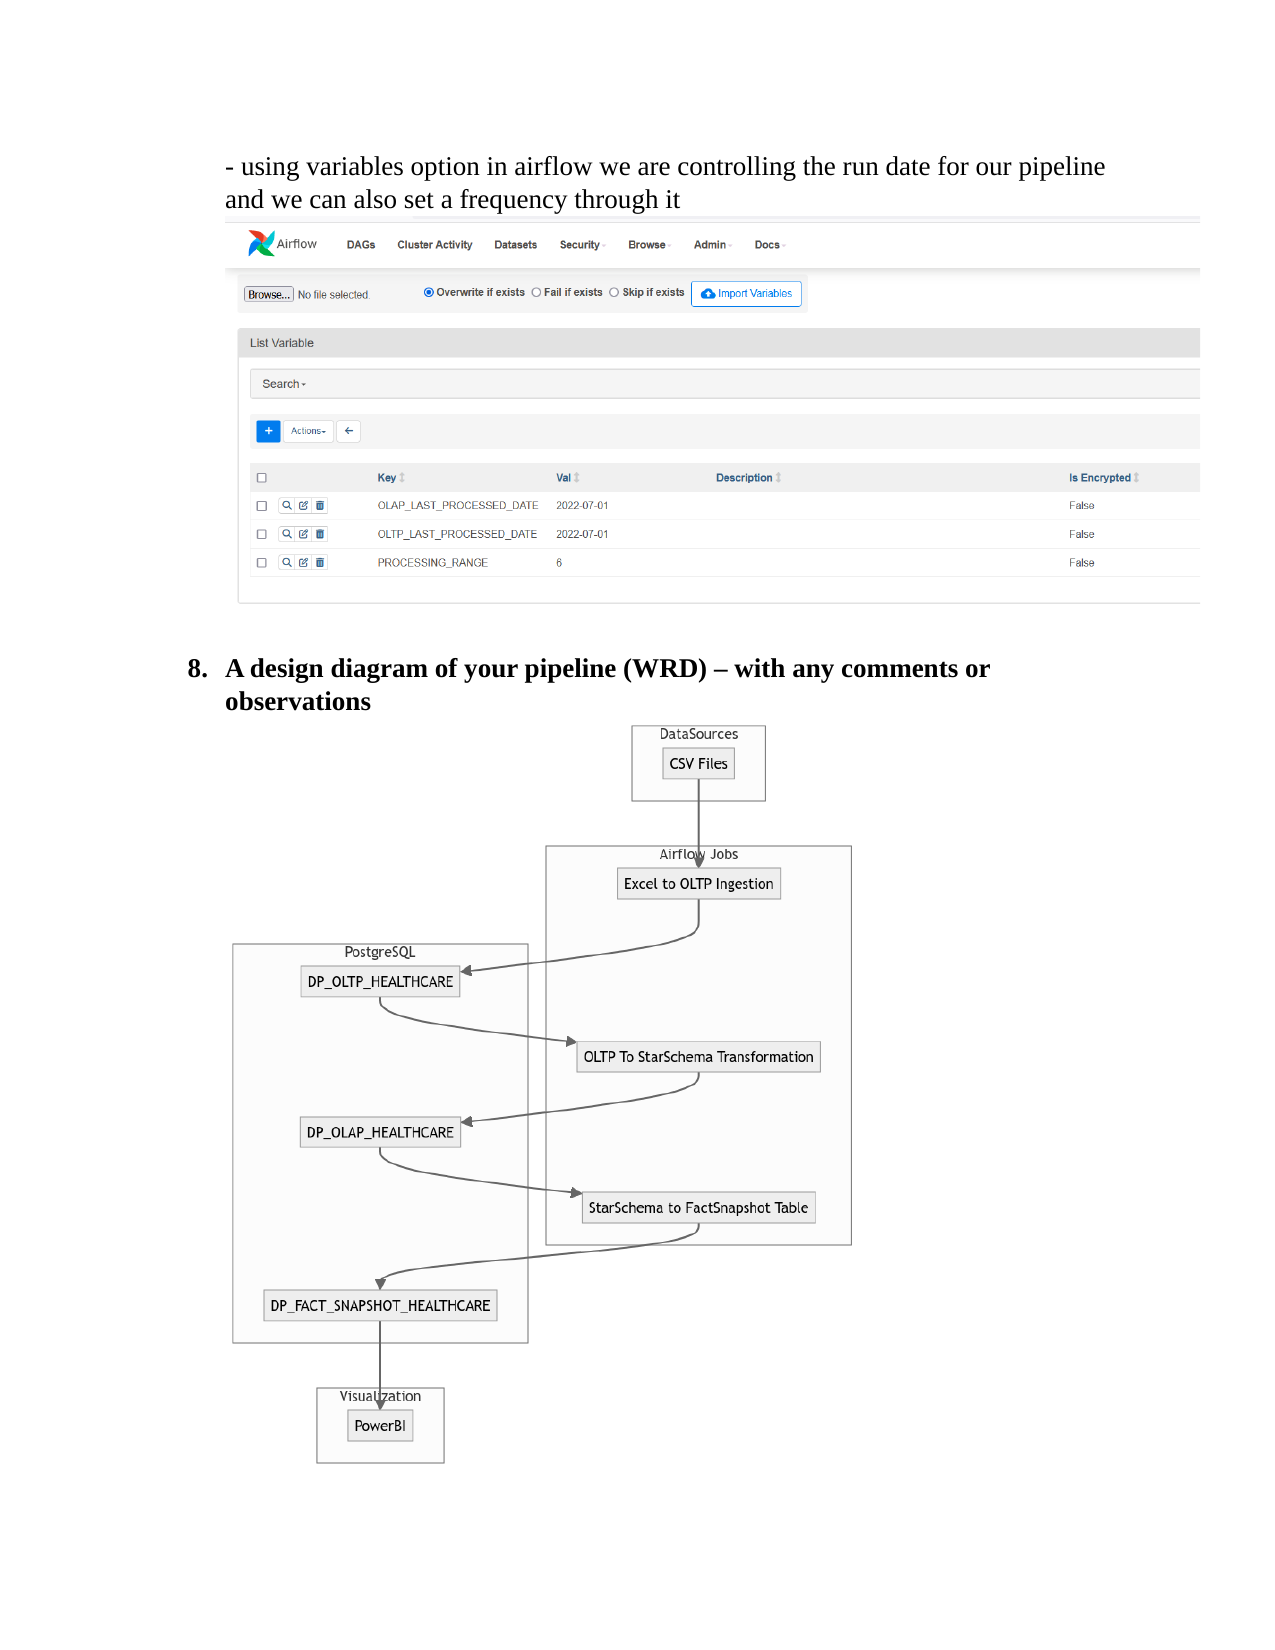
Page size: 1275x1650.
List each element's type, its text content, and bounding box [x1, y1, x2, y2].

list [187, 150, 1125, 651]
picture [225, 216, 1200, 651]
picture [225, 718, 858, 1470]
